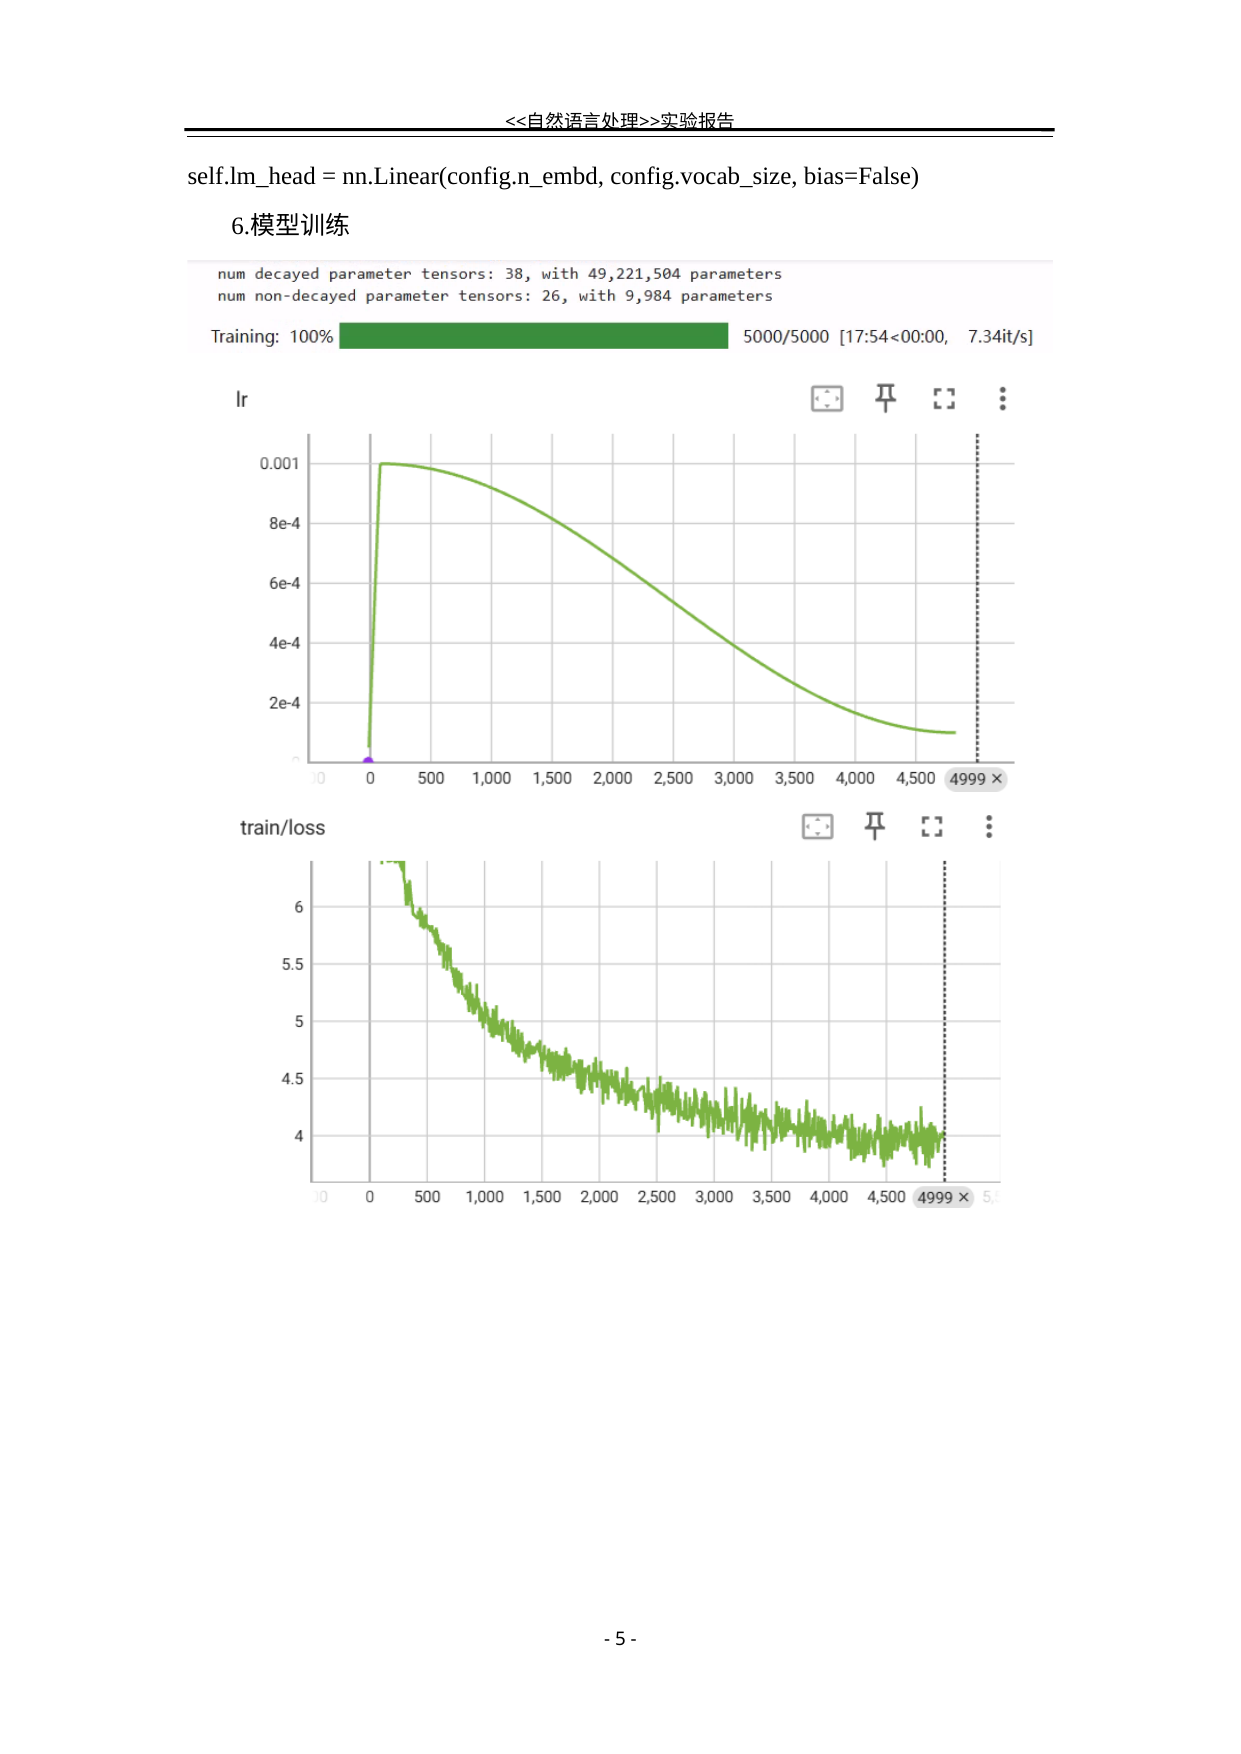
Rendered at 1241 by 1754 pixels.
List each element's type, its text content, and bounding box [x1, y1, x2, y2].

text self.lm_head = nn.Linear(config.n_embd, config.vocab_size, bias=False) [187, 161, 1053, 189]
picture [229, 806, 1011, 1208]
text 6.模型训练 [187, 205, 1053, 241]
picture [216, 367, 1024, 792]
picture [187, 260, 1053, 353]
